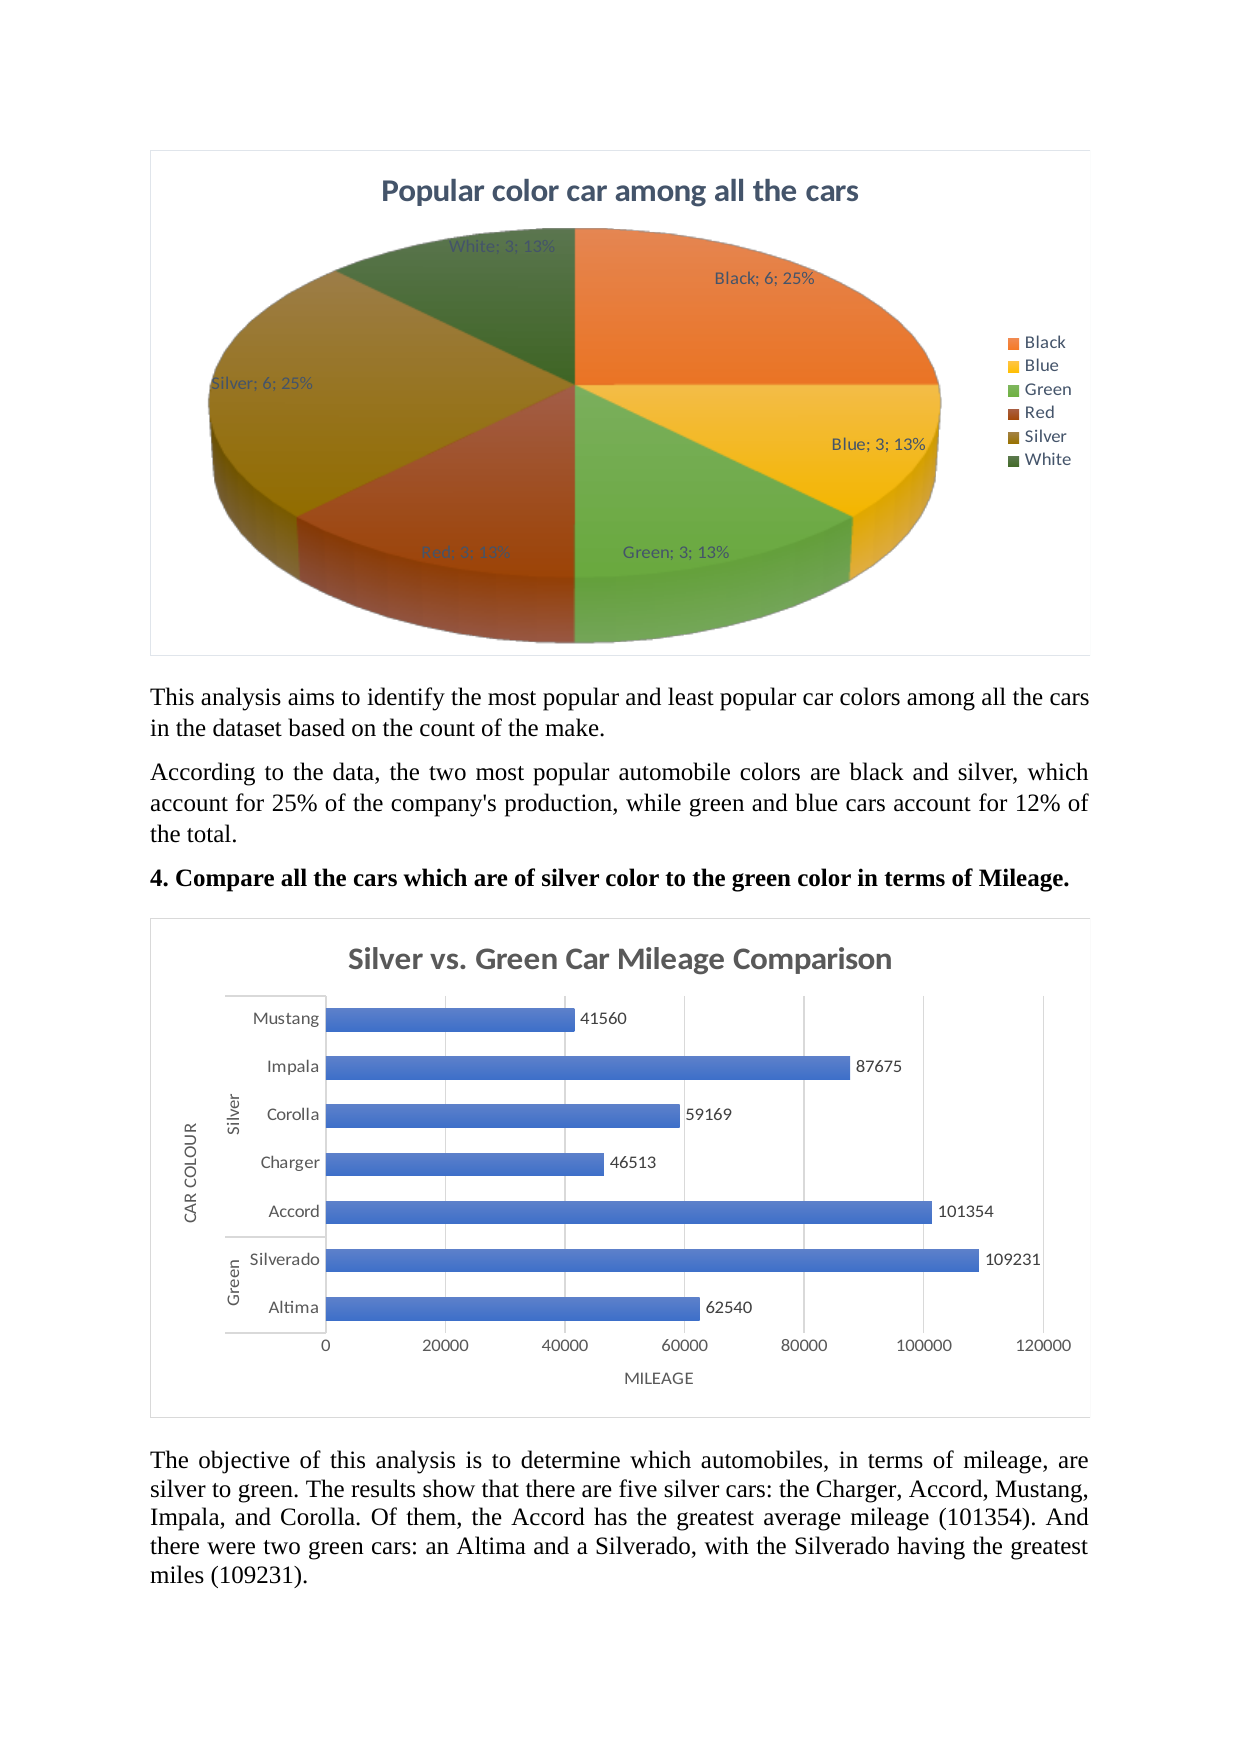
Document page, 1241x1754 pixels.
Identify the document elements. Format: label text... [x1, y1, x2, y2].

text This analysis aims to identify the most popular and least popular car colors among all the cars in the dataset based on the count of the make. [150, 682, 1090, 742]
text The objective of this analysis is to determine which automobiles, in terms of mileage, are silver to green. The results show that there are five silver cars: the Charger, Accord, Mustang, Impala, and Corolla. Of them, the Accord has the greatest average mileage (101354). And there were two green cars: an Altima and a Silverado, with the Silverado having the greatest miles (109231). [150, 1445, 1090, 1589]
text According to the data, the two most popular automobile colors are black and silver, which account for 25% of the company's production, while green and blue cars account for 12% of the total. [150, 757, 1090, 848]
text 4. Compare all the cars which are of silver color to the green color in terms of Mileage. [150, 863, 1090, 891]
